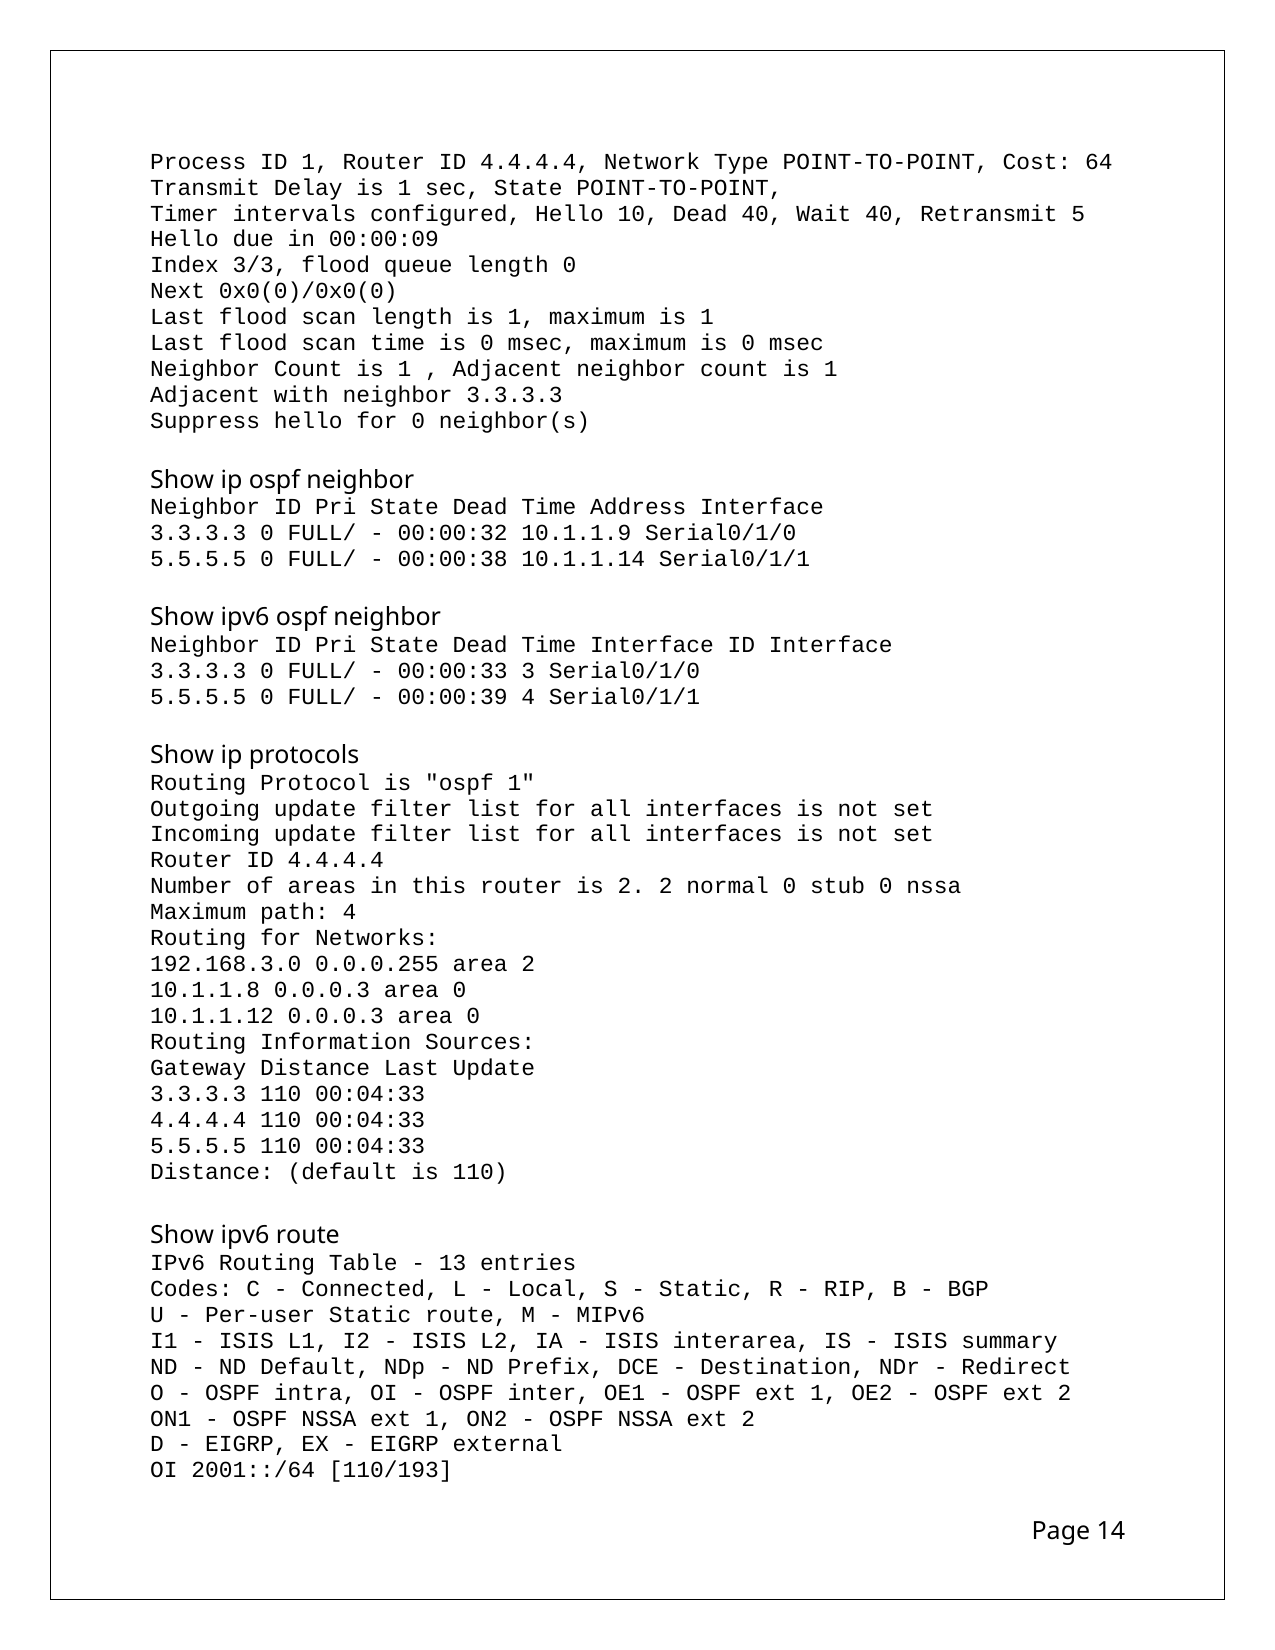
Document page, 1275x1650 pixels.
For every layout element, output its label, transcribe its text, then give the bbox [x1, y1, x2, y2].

text ON1 - OSPF NSSA ext 1, ON2 - OSPF NSSA ext 2 [150, 1407, 1125, 1433]
text Hello due in 00:00:09 [150, 228, 1125, 254]
text Routing for Networks: [150, 927, 1125, 952]
text 5.5.5.5 0 FULL/ - 00:00:39 4 Serial0/1/1 [150, 685, 1125, 711]
text Next 0x0(0)/0x0(0) [150, 280, 1125, 306]
text OI 2001::/64 [110/193] [150, 1459, 1125, 1485]
text U - Per-user Static route, M - MIPv6 [150, 1303, 1125, 1329]
text 5.5.5.5 0 FULL/ - 00:00:38 10.1.1.14 Serial0/1/1 [150, 547, 1125, 573]
text Suppress hello for 0 neighbor(s) [150, 409, 1125, 435]
text Neighbor Count is 1 , Adjacent neighbor count is 1 [150, 357, 1125, 383]
text O - OSPF intra, OI - OSPF inter, OE1 - OSPF ext 1, OE2 - OSPF ext 2 [150, 1381, 1125, 1407]
text Show ipv6 route [150, 1217, 1125, 1251]
text Routing Information Sources: [150, 1030, 1125, 1056]
text Show ip ospf neighbor [150, 461, 1125, 495]
text ND - ND Default, NDp - ND Prefix, DCE - Destination, NDr - Redirect [150, 1355, 1125, 1381]
text Show ipv6 ospf neighbor [150, 599, 1125, 633]
text Adjacent with neighbor 3.3.3.3 [150, 383, 1125, 409]
text Incoming update filter list for all interfaces is not set [150, 823, 1125, 849]
text IPv6 Routing Table - 13 entries [150, 1251, 1125, 1277]
text Neighbor ID Pri State Dead Time Interface ID Interface [150, 633, 1125, 659]
text Neighbor ID Pri State Dead Time Address Interface [150, 495, 1125, 521]
text 3.3.3.3 0 FULL/ - 00:00:33 3 Serial0/1/0 [150, 659, 1125, 685]
text 4.4.4.4 110 00:04:33 [150, 1108, 1125, 1134]
text Number of areas in this router is 2. 2 normal 0 stub 0 nssa [150, 875, 1125, 901]
text 5.5.5.5 110 00:04:33 [150, 1134, 1125, 1160]
text Distance: (default is 110) [150, 1160, 1125, 1186]
text 3.3.3.3 0 FULL/ - 00:00:32 10.1.1.9 Serial0/1/0 [150, 521, 1125, 547]
text Router ID 4.4.4.4 [150, 849, 1125, 875]
text Index 3/3, flood queue length 0 [150, 254, 1125, 280]
text Maximum path: 4 [150, 901, 1125, 927]
text 3.3.3.3 110 00:04:33 [150, 1082, 1125, 1108]
text 10.1.1.8 0.0.0.3 area 0 [150, 978, 1125, 1004]
text Last flood scan length is 1, maximum is 1 [150, 306, 1125, 332]
text Process ID 1, Router ID 4.4.4.4, Network Type POINT-TO-POINT, Cost: 64 [150, 150, 1125, 176]
text Show ip protocols [150, 737, 1125, 771]
text I1 - ISIS L1, I2 - ISIS L2, IA - ISIS interarea, IS - ISIS summary [150, 1329, 1125, 1355]
text Last flood scan time is 0 msec, maximum is 0 msec [150, 332, 1125, 357]
text Outgoing update filter list for all interfaces is not set [150, 797, 1125, 823]
text Timer intervals configured, Hello 10, Dead 40, Wait 40, Retransmit 5 [150, 202, 1125, 228]
text Gateway Distance Last Update [150, 1056, 1125, 1082]
text Routing Protocol is "ospf 1" [150, 771, 1125, 797]
text 10.1.1.12 0.0.0.3 area 0 [150, 1004, 1125, 1030]
text Codes: C - Connected, L - Local, S - Static, R - RIP, B - BGP [150, 1277, 1125, 1303]
text Transmit Delay is 1 sec, State POINT-TO-POINT, [150, 176, 1125, 202]
text D - EIGRP, EX - EIGRP external [150, 1433, 1125, 1459]
text 192.168.3.0 0.0.0.255 area 2 [150, 952, 1125, 978]
